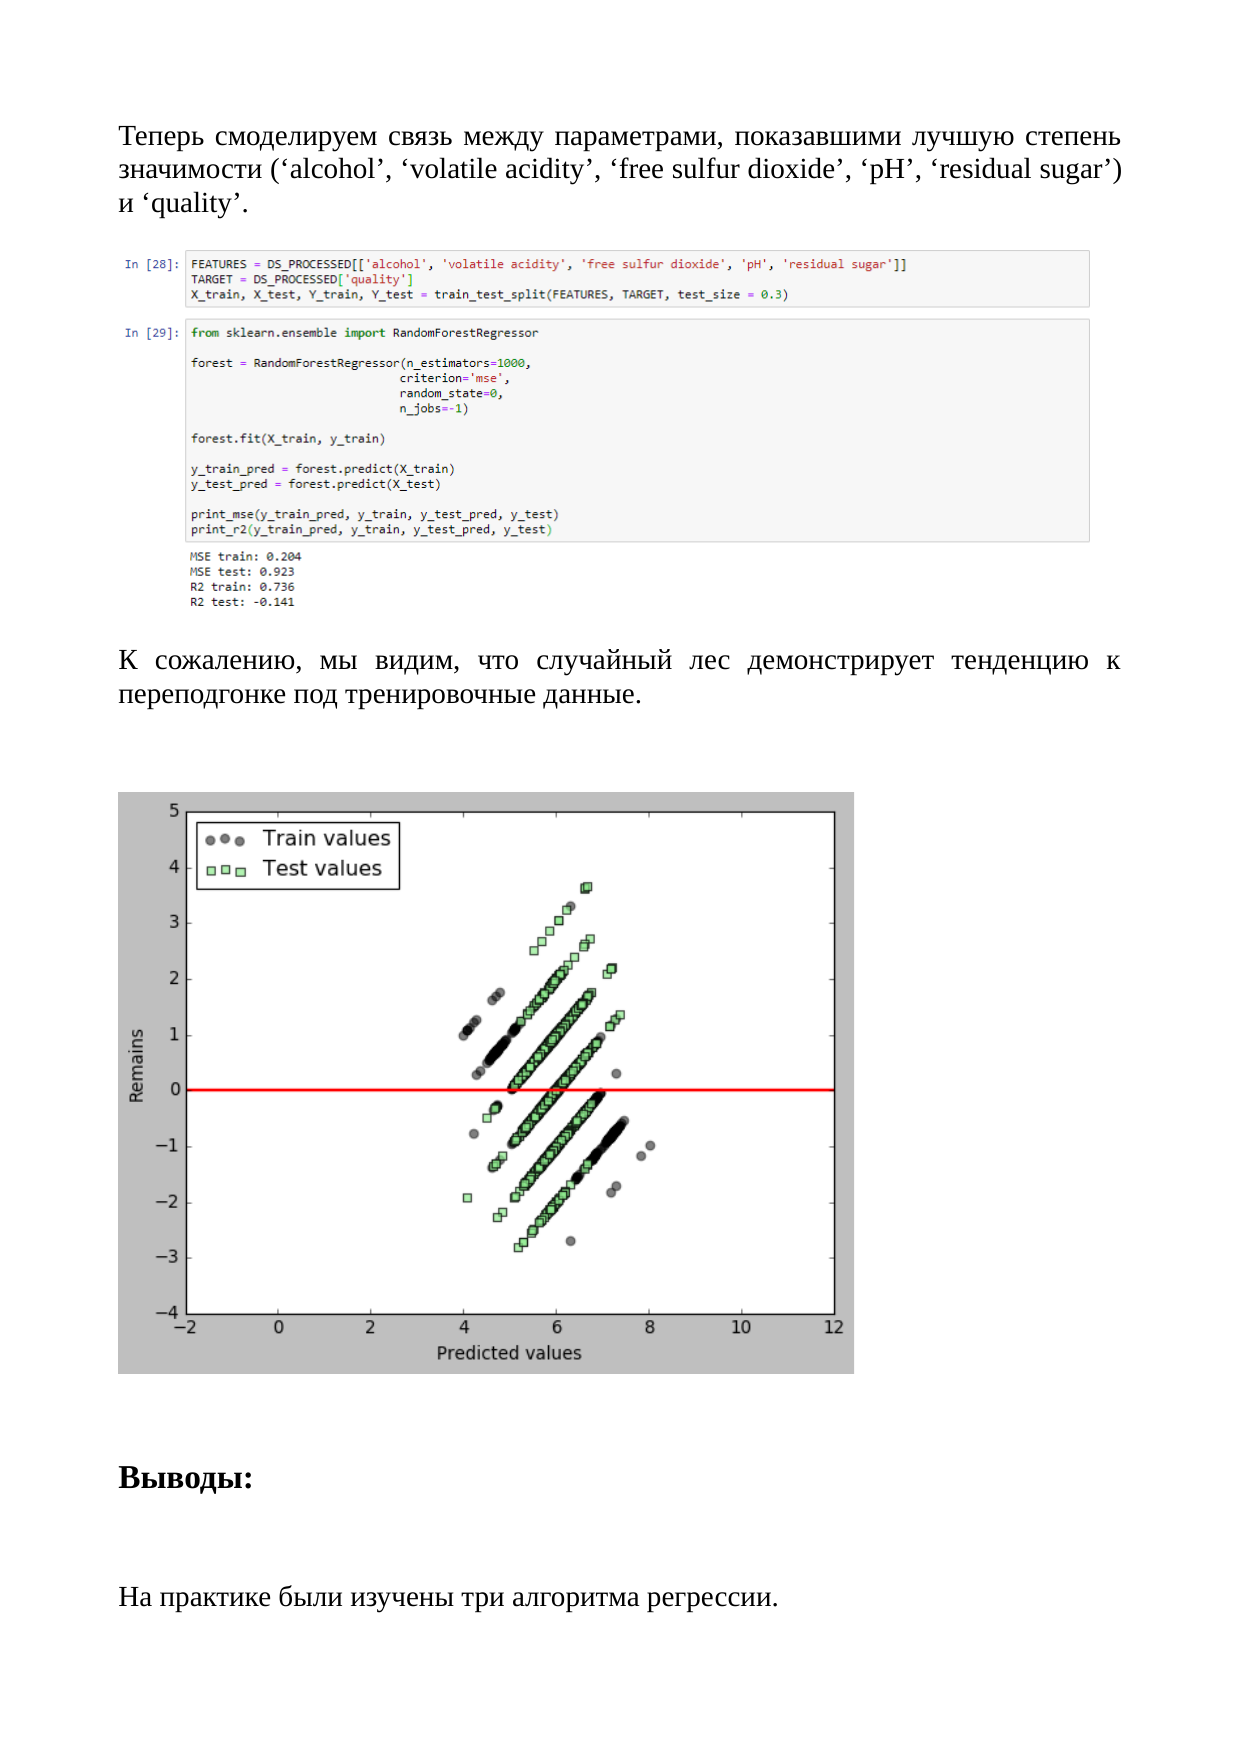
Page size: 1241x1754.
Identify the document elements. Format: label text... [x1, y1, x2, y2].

text К сожалению, мы видим, что случайный лес демонстрирует тенденцию к переподгонке под тренировочные данные. [118, 642, 1122, 709]
text Выводы: [118, 1458, 1122, 1496]
text Теперь смоделируем связь между параметрами, показавшими лучшую степень значимости (‘alcohol’, ‘volatile acidity’, ‘free sulfur dioxide’, ‘pH’, ‘residual sugar’) и ‘quality’. [118, 118, 1122, 219]
picture [118, 792, 855, 1374]
text На практике были изучены три алгоритма регрессии. [118, 1579, 1122, 1613]
picture [118, 243, 1097, 618]
